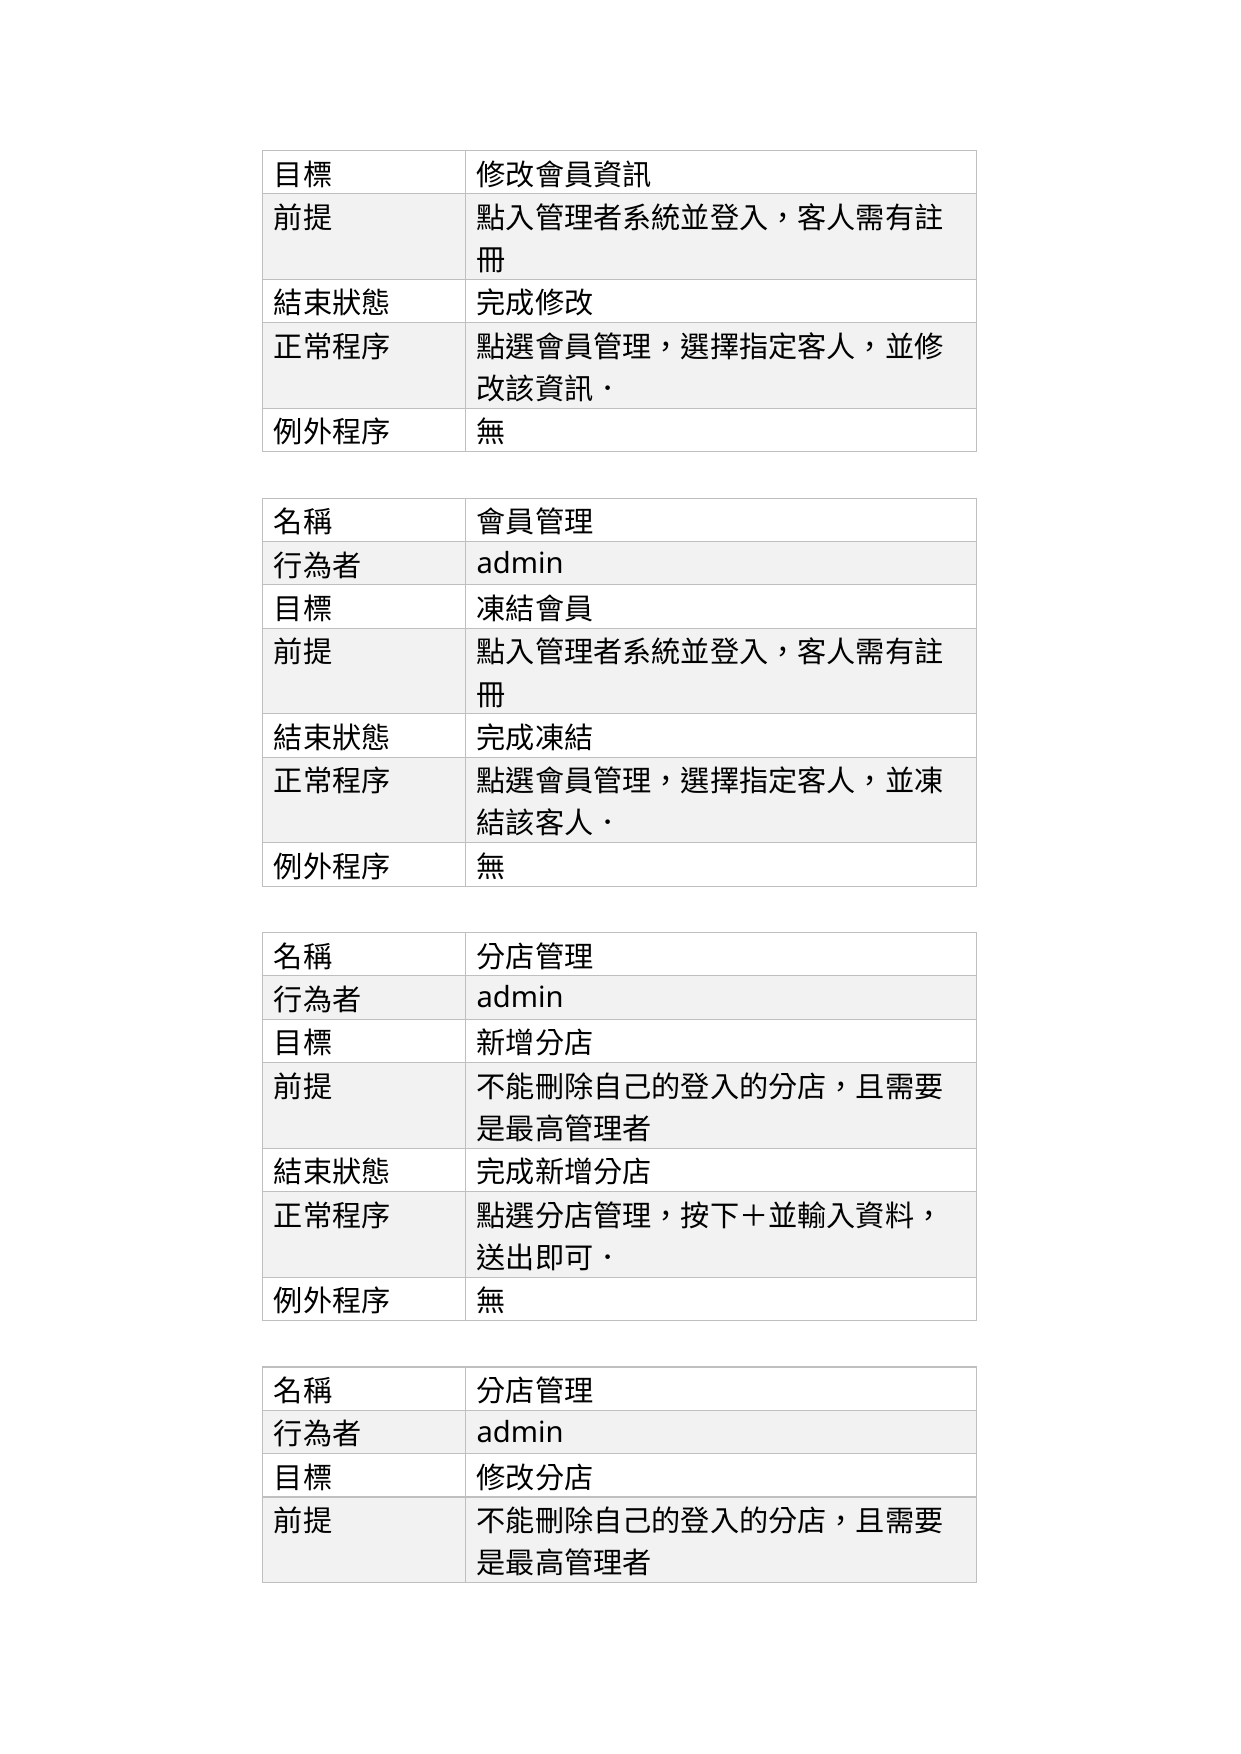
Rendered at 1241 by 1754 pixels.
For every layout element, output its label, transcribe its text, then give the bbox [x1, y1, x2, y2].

table_cell 不能刪除自己的登入的分店，且需要是最高管理者 [466, 1063, 976, 1148]
table_cell 完成凍結 [466, 714, 976, 757]
table_cell 結束狀態 [263, 280, 465, 322]
table_cell 目標 [263, 1020, 465, 1062]
table_cell 目標 [263, 1454, 465, 1496]
table_cell 例外程序 [263, 1278, 465, 1320]
table_cell 完成修改 [466, 280, 976, 322]
table_cell 例外程序 [263, 409, 465, 451]
table_cell 完成新增分店 [466, 1149, 976, 1191]
table_cell 點選分店管理，按下＋並輸入資料，送出即可． [466, 1192, 976, 1277]
table_header 分店管理 [466, 933, 976, 975]
table_cell 點選會員管理，選擇指定客人，並凍結該客人． [466, 758, 976, 842]
table_cell 例外程序 [263, 843, 465, 886]
table_header 名稱 [263, 933, 465, 975]
table_cell 行為者 [263, 542, 465, 584]
table_cell 正常程序 [263, 323, 465, 408]
table_cell 無 [466, 843, 976, 886]
table_cell 新增分店 [466, 1020, 976, 1062]
table_cell admin [466, 1411, 976, 1453]
table_cell 正常程序 [263, 1192, 465, 1277]
table_header 分店管理 [466, 1368, 976, 1410]
table_cell 結束狀態 [263, 714, 465, 757]
table_cell 點選會員管理，選擇指定客人，並修改該資訊． [466, 323, 976, 408]
table_cell 前提 [263, 629, 465, 713]
table_cell 修改會員資訊 [466, 151, 976, 193]
table_header 名稱 [263, 1368, 465, 1410]
table_cell 不能刪除自己的登入的分店，且需要是最高管理者 [466, 1498, 976, 1582]
table_cell 凍結會員 [466, 585, 976, 628]
table_cell 行為者 [263, 1411, 465, 1453]
table_cell 前提 [263, 1498, 465, 1582]
table_cell 點入管理者系統並登入，客人需有註冊 [466, 629, 976, 713]
table_cell 前提 [263, 1063, 465, 1148]
table_cell 目標 [263, 151, 465, 193]
table_header 名稱 [263, 499, 465, 541]
table_cell admin [466, 976, 976, 1019]
table_cell 無 [466, 1278, 976, 1320]
table_cell 點入管理者系統並登入，客人需有註冊 [466, 194, 976, 279]
table_cell 目標 [263, 585, 465, 628]
table_cell 結束狀態 [263, 1149, 465, 1191]
table_cell 正常程序 [263, 758, 465, 842]
table_header 會員管理 [466, 499, 976, 541]
table_cell 修改分店 [466, 1454, 976, 1496]
table_cell 無 [466, 409, 976, 451]
table_cell 前提 [263, 194, 465, 279]
table_cell admin [466, 542, 976, 584]
table_cell 行為者 [263, 976, 465, 1019]
